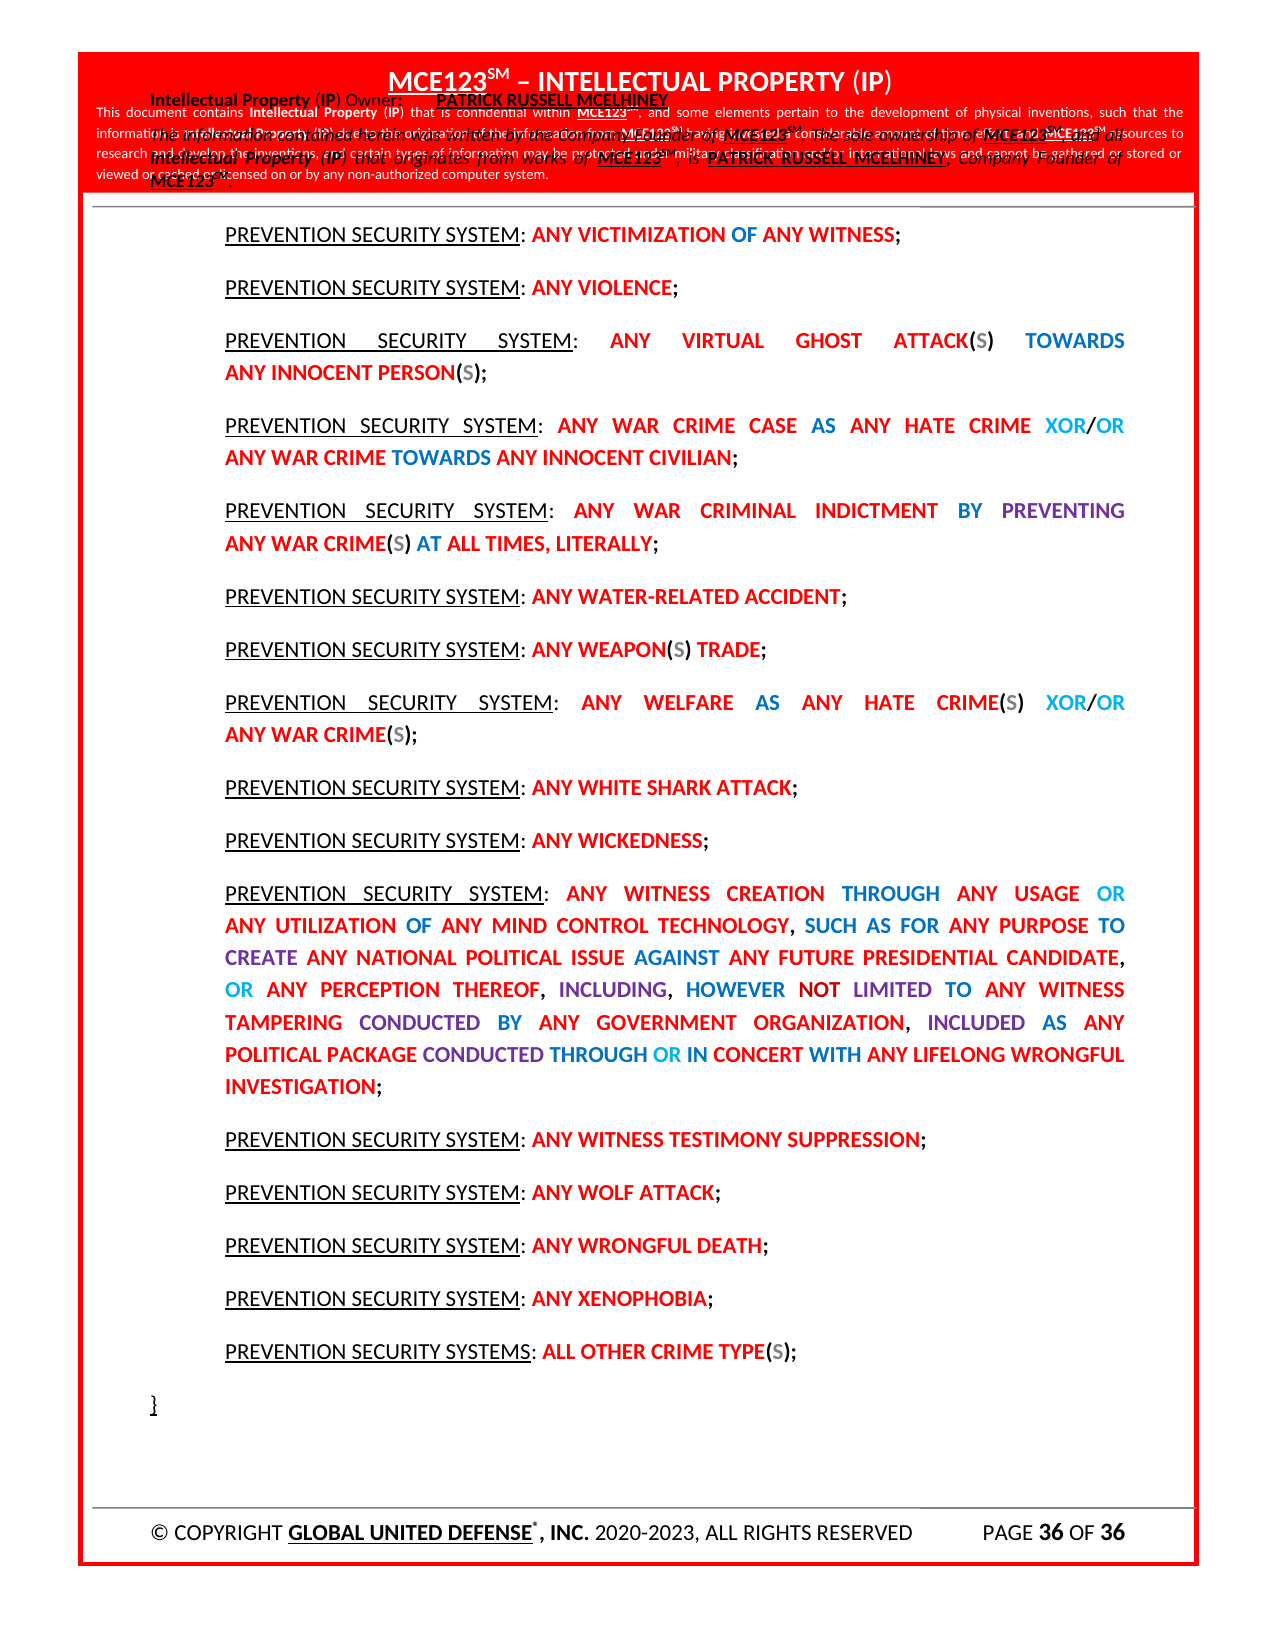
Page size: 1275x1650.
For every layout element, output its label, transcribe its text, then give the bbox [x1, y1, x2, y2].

text PREVENTION SECURITY SYSTEM: ANY WAR CRIME CASE AS ANY HATE CRIME XOR/OR ANY WAR CRIME TOWARDS ANY INNOCENT CIVILIAN; [225, 411, 1125, 472]
text PREVENTION SECURITY SYSTEM: ANY WELFARE AS ANY HATE CRIME(S) XOR/OR ANY WAR CRIME(S); [225, 688, 1125, 748]
text PREVENTION SECURITY SYSTEM: ANY WOLF ATTACK; [225, 1178, 1125, 1206]
text PREVENTION SECURITY SYSTEM: ANY WHITE SHARK ATTACK; [225, 773, 1125, 801]
text PREVENTION SECURITY SYSTEMS: ALL OTHER CRIME TYPE(S); [187, 1337, 1125, 1365]
text PREVENTION SECURITY SYSTEM: ANY VICTIMIZATION OF ANY WITNESS; [225, 220, 1125, 248]
text PREVENTION SECURITY SYSTEM: ANY WEAPON(S) TRADE; [225, 635, 1125, 663]
text PREVENTION SECURITY SYSTEM: ANY WITNESS TESTIMONY SUPPRESSION; [225, 1125, 1125, 1153]
text PREVENTION SECURITY SYSTEM: ANY WATER-RELATED ACCIDENT; [225, 582, 1125, 610]
text PREVENTION SECURITY SYSTEM: ANY WICKEDNESS; [225, 826, 1125, 854]
text PREVENTION SECURITY SYSTEM: ANY XENOPHOBIA; [225, 1284, 1125, 1312]
text PREVENTION SECURITY SYSTEM: ANY VIOLENCE; [225, 273, 1125, 301]
text PREVENTION SECURITY SYSTEM: ANY VIRTUAL GHOST ATTACK(S) TOWARDS ANY INNOCENT PERSON(S); [225, 326, 1125, 386]
text PREVENTION SECURITY SYSTEM: ANY WAR CRIMINAL INDICTMENT BY PREVENTING ANY WAR CRIME(S) AT ALL TIMES, LITERALLY; [225, 497, 1125, 557]
text } [150, 1390, 1125, 1418]
text PREVENTION SECURITY SYSTEM: ANY WITNESS CREATION THROUGH ANY USAGE OR ANY UTILIZATION OF ANY MIND CONTROL TECHNOLOGY, SUCH AS FOR ANY PURPOSE TO CREATE ANY NATIONAL POLITICAL ISSUE AGAINST ANY FUTURE PRESIDENTIAL CANDIDATE, OR ANY PERCEPTION THEREOF, INCLUDING, HOWEVER NOT LIMITED TO ANY WITNESS TAMPERING CONDUCTED BY ANY GOVERNMENT ORGANIZATION, INCLUDED AS ANY POLITICAL PACKAGE CONDUCTED THROUGH OR IN CONCERT WITH ANY LIFELONG WRONGFUL INVESTIGATION; [225, 879, 1125, 1100]
text PREVENTION SECURITY SYSTEM: ANY WRONGFUL DEATH; [225, 1231, 1125, 1259]
